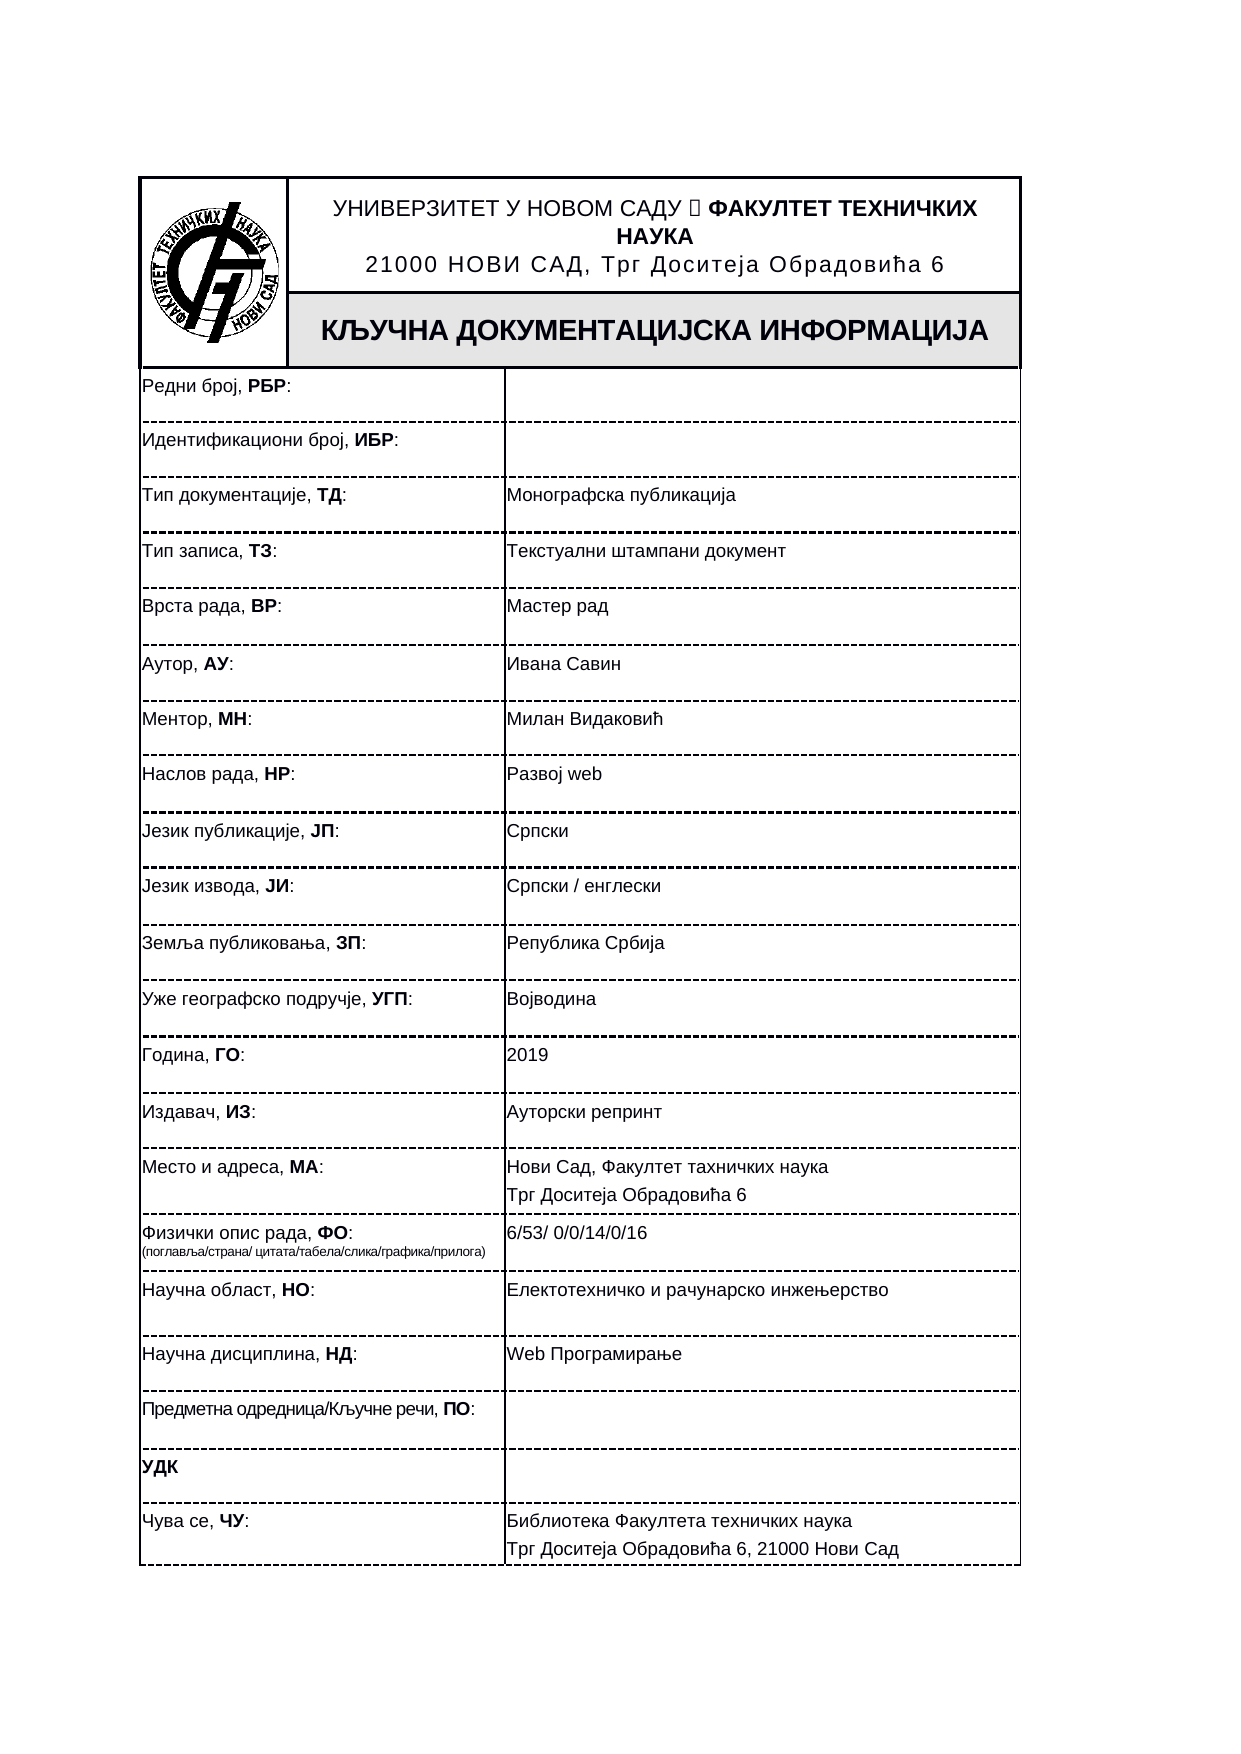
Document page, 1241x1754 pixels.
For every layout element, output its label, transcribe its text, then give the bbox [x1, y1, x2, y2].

table_cell Српски [506, 811, 1020, 866]
table_cell Текстуални штампани документ [506, 531, 1020, 587]
table_cell Тип документације, ТД: [141, 476, 504, 531]
table_cell Милан Видаковић [506, 700, 1020, 754]
table_cell Аутор, АУ: [141, 644, 504, 699]
table_cell 2019 [506, 1035, 1020, 1092]
table_cell Војводина [506, 979, 1020, 1035]
table_cell Издавач, ИЗ: [141, 1092, 504, 1147]
table_cell Научна дисциплина, НД: [141, 1335, 504, 1390]
table_cell Развој web [506, 754, 1020, 811]
table_cell 6/53/ 0/0/14/0/16 [506, 1213, 1020, 1270]
table_cell Наслов рада, НР: [141, 754, 504, 811]
table_cell [506, 366, 1020, 421]
table_cell Ауторски репринт [506, 1092, 1020, 1147]
table_cell Земља публиковања, ЗП: [141, 924, 504, 979]
table_cell Српски / енглески [506, 866, 1020, 924]
table_cell КЉУЧНА ДОКУМЕНТАЦИЈСКА ИНФОРМАЦИЈА [289, 294, 1019, 366]
table_cell Место и адреса, МА: [141, 1147, 504, 1213]
table_cell Чува се, ЧУ: [141, 1502, 504, 1564]
table_cell Библиотека Факултета техничких наука Трг Доситеја Обрадовића 6, 21000 Нови Сад [506, 1502, 1020, 1564]
table_cell Ментор, МН: [141, 700, 504, 754]
table_cell [506, 421, 1020, 476]
table_cell Врста рада, ВР: [141, 587, 504, 644]
table_cell Web Програмирање [506, 1335, 1020, 1390]
table_cell Нови Сад, Факултет тахничких наука Трг Доситеја Обрадовића 6 [506, 1147, 1020, 1213]
table_cell Предметна одредница/Кључне речи, ПО: [141, 1390, 504, 1448]
table_header [142, 179, 286, 366]
table_cell Мастер рад [506, 587, 1020, 644]
table_cell Тип записа, ТЗ: [141, 531, 504, 587]
table_cell Ивана Савин [506, 644, 1020, 699]
table_cell Физички опис рада, ФО: (поглавља/страна/ цитата/табела/слика/графика/прилога) [141, 1213, 504, 1270]
table_cell УДК [141, 1448, 504, 1502]
table_cell Језик публикације, ЈП: [141, 811, 504, 866]
table_cell Електотехничко и рачунарско инжењерство [506, 1270, 1020, 1334]
table_cell Монографска публикација [506, 476, 1020, 531]
table_cell Научна област, НО: [141, 1270, 504, 1334]
table_cell [506, 1390, 1020, 1448]
picture [150, 202, 279, 343]
table_cell [506, 1448, 1020, 1502]
table_header УНИВЕРЗИТЕТ У НОВОМ САДУ  ФАКУЛТЕТ ТЕХНИЧКИХ НАУКА 21000 НОВИ САД, Трг Доситеја Обрадовића 6 [289, 179, 1019, 291]
table_cell Република Србија [506, 924, 1020, 979]
table_cell Година, ГО: [141, 1035, 504, 1092]
table_cell Идентификациони број, ИБР: [141, 421, 504, 476]
table_cell Редни број, РБР: [141, 367, 504, 421]
table_cell Уже географско подручје, УГП: [141, 979, 504, 1035]
table_cell Језик извода, ЈИ: [141, 866, 504, 924]
